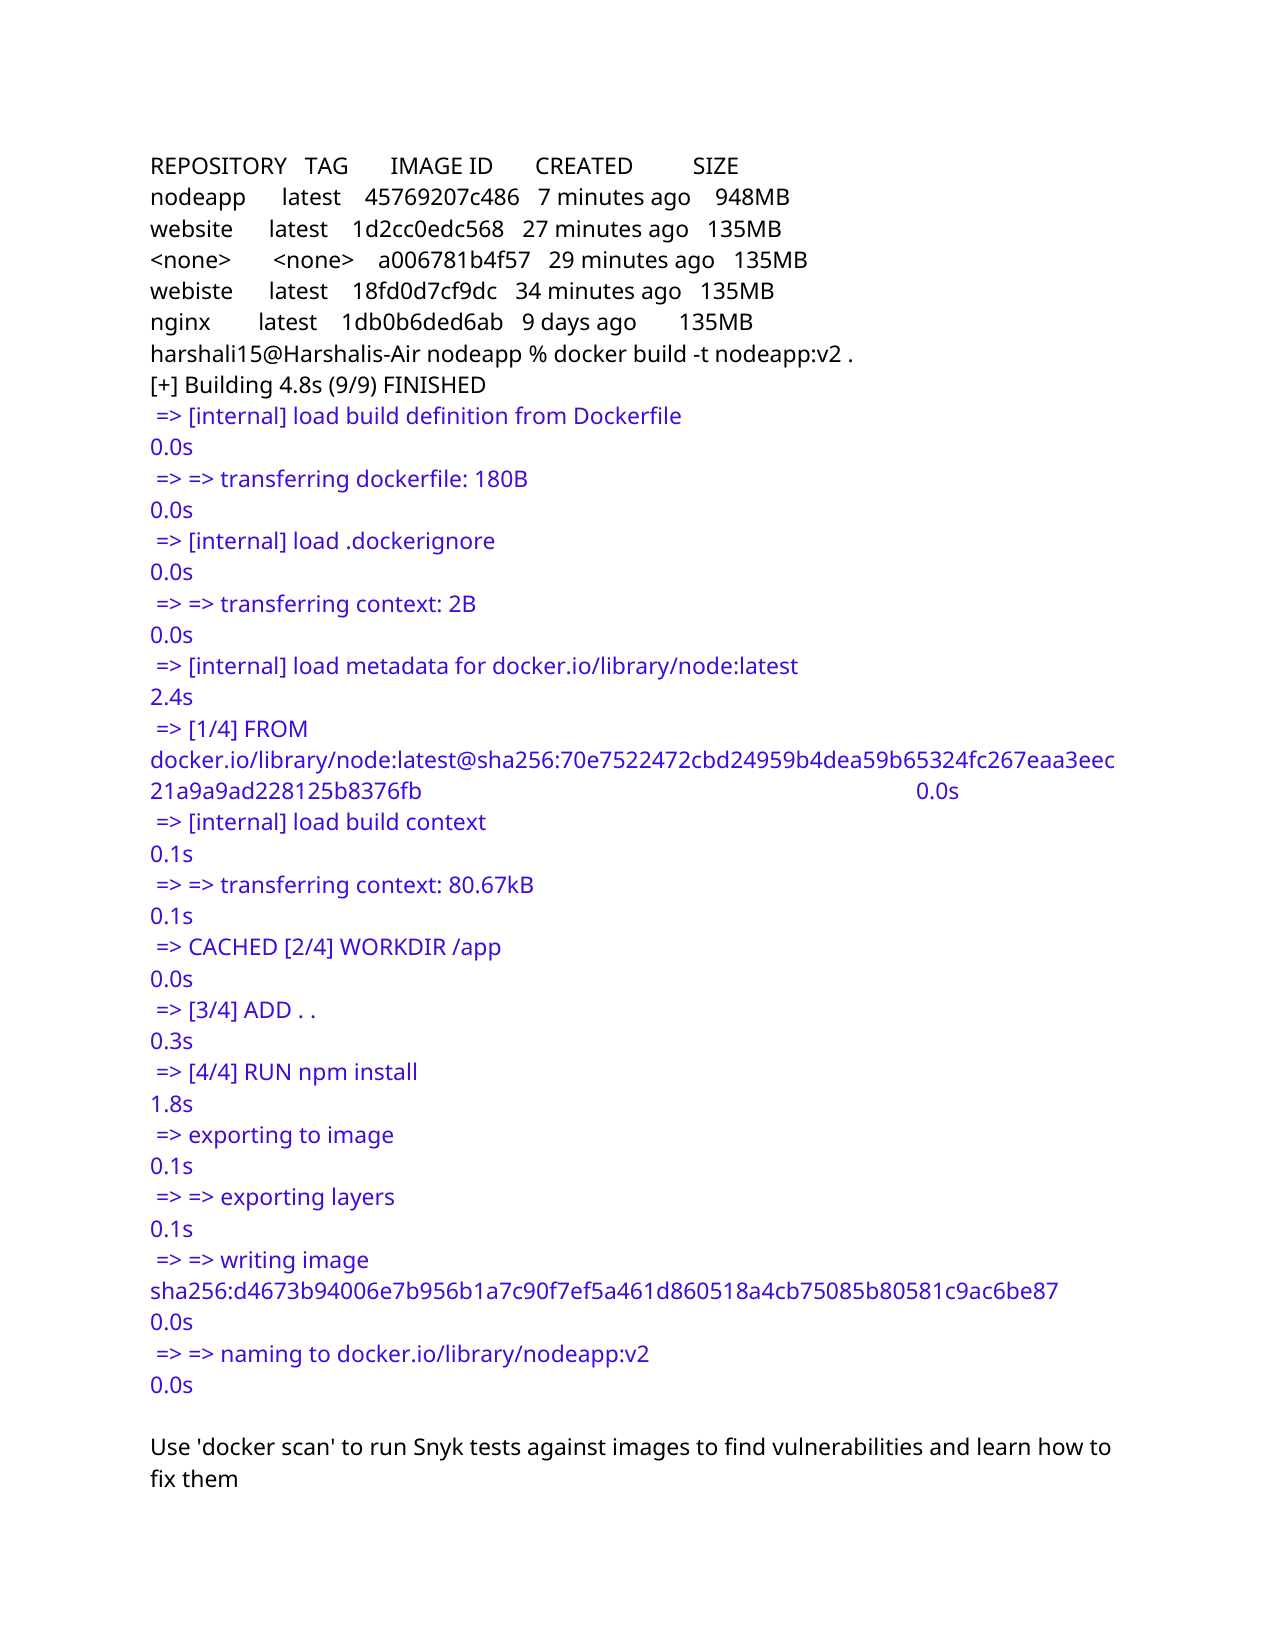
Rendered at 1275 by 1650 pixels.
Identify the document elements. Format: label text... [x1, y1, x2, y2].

text REPOSITORY TAG IMAGE ID CREATED SIZE [150, 150, 1125, 181]
text => exporting to image 0.1s [150, 1119, 1125, 1181]
text => CACHED [2/4] WORKDIR /app 0.0s [150, 931, 1125, 994]
text nodeapp latest 45769207c486 7 minutes ago 948MB [150, 181, 1125, 212]
text => => writing image sha256:d4673b94006e7b956b1a7c90f7ef5a461d860518a4cb75085b80581c9ac6be87 0.0s [150, 1244, 1125, 1337]
text nginx latest 1db0b6ded6ab 9 days ago 135MB [150, 306, 1125, 337]
text => [3/4] ADD . . 0.3s [150, 994, 1125, 1056]
text webiste latest 18fd0d7cf9dc 34 minutes ago 135MB [150, 275, 1125, 306]
text => [internal] load build context 0.1s [150, 806, 1125, 869]
text harshali15@Harshalis-Air nodeapp % docker build -t nodeapp:v2 . [150, 337, 1125, 369]
text => => naming to docker.io/library/nodeapp:v2 0.0s [150, 1337, 1125, 1400]
text website latest 1d2cc0edc568 27 minutes ago 135MB [150, 212, 1125, 244]
text => => transferring dockerfile: 180B 0.0s [150, 462, 1125, 525]
text => => exporting layers 0.1s [150, 1181, 1125, 1244]
text => => transferring context: 2B 0.0s [150, 587, 1125, 650]
text => => transferring context: 80.67kB 0.1s [150, 869, 1125, 931]
text => [1/4] FROM docker.io/library/node:latest@sha256:70e7522472cbd24959b4dea59b65324fc267eaa3eec21a9a9ad228125b8376fb 0.0s [150, 712, 1125, 806]
text => [internal] load .dockerignore 0.0s [150, 525, 1125, 587]
text => [internal] load metadata for docker.io/library/node:latest 2.4s [150, 650, 1125, 712]
text => [internal] load build definition from Dockerfile 0.0s [150, 400, 1125, 462]
text => [4/4] RUN npm install 1.8s [150, 1056, 1125, 1119]
text Use 'docker scan' to run Snyk tests against images to find vulnerabilities and learn how to fix them [150, 1431, 1125, 1494]
text [+] Building 4.8s (9/9) FINISHED [150, 369, 1125, 400]
text <none> <none> a006781b4f57 29 minutes ago 135MB [150, 244, 1125, 275]
